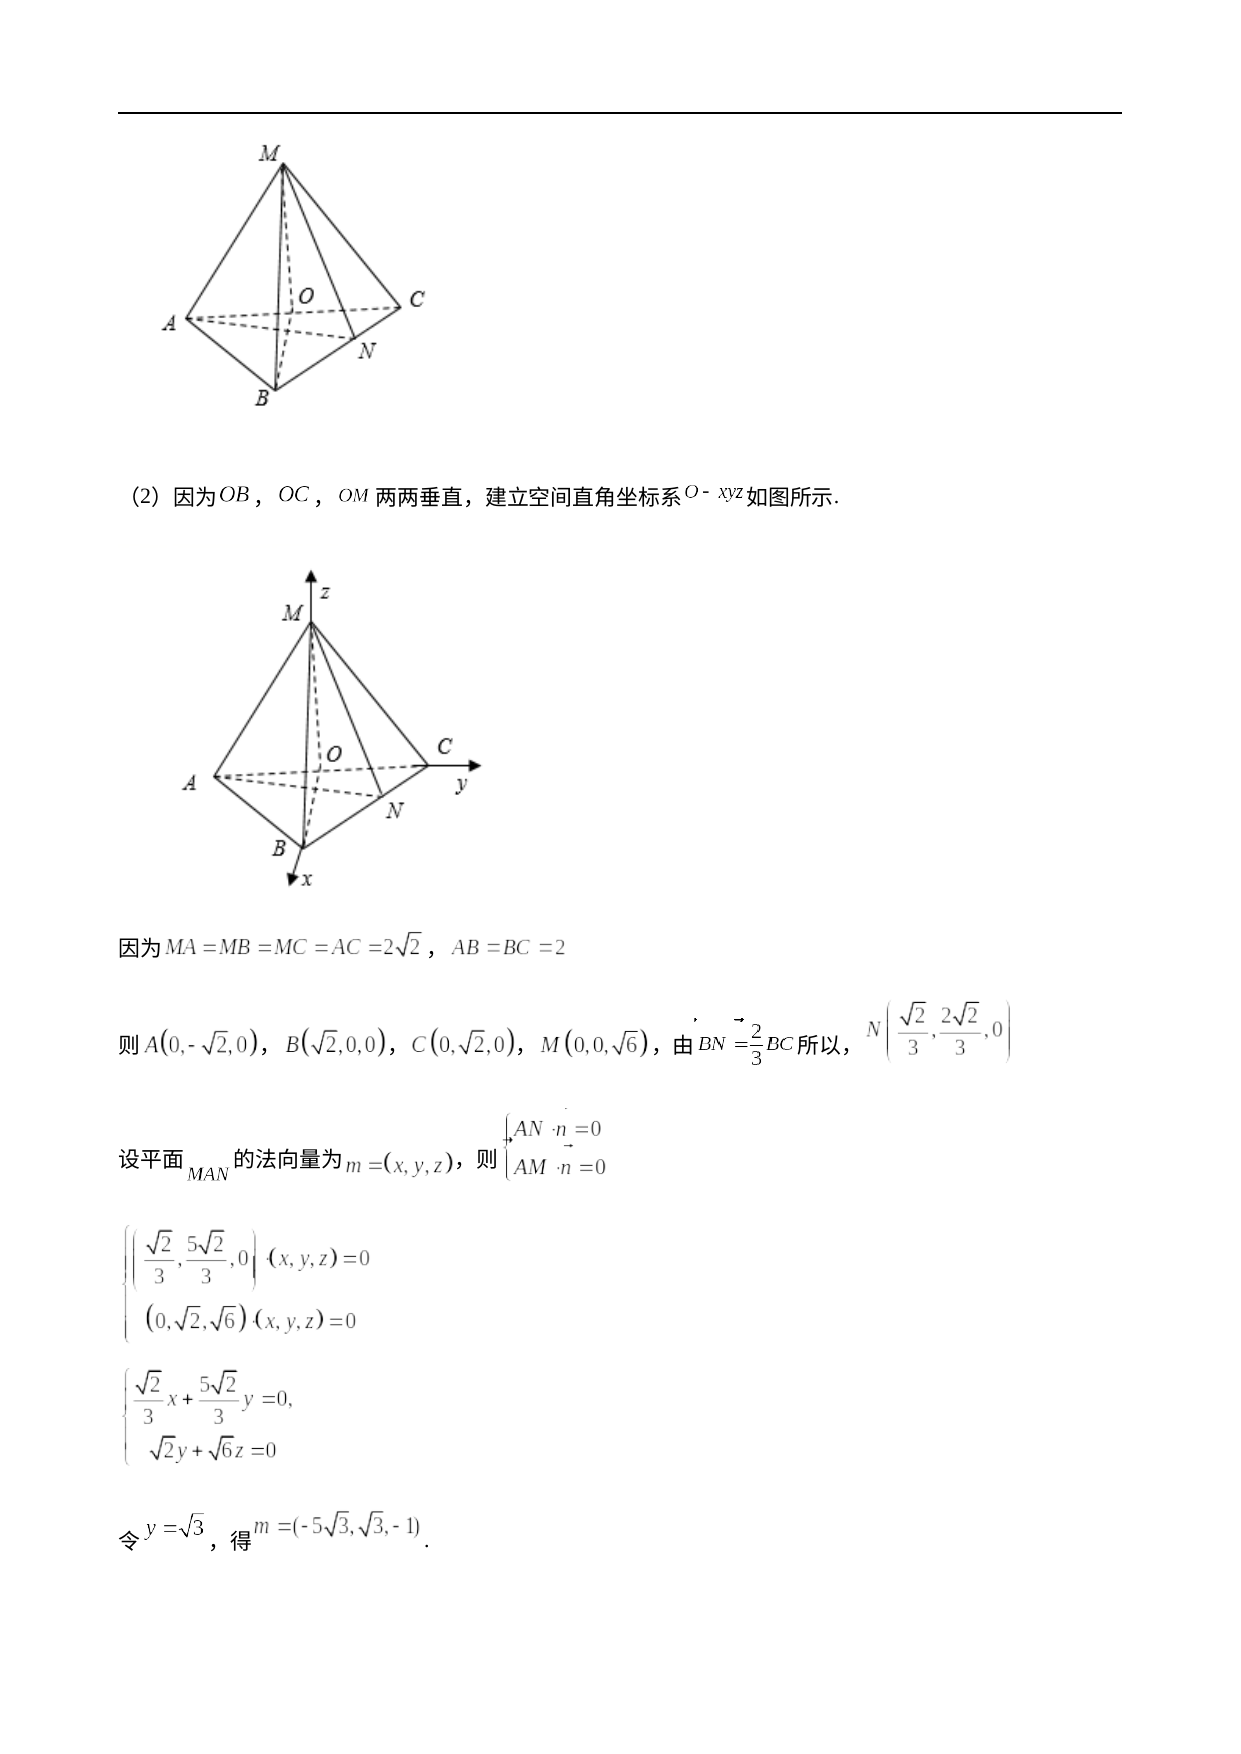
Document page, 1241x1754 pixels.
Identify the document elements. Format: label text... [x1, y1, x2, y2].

text （2）因为，，两两垂直，建立空间直角坐标系如图所示. [118, 464, 1122, 529]
text 因为， [118, 914, 1122, 979]
picture [118, 126, 454, 420]
text 则，，，，由所以， [118, 995, 1122, 1093]
text 令，得. [118, 1507, 1122, 1572]
picture [118, 544, 564, 900]
text 设平面的法向量为，则 [118, 1109, 1122, 1206]
